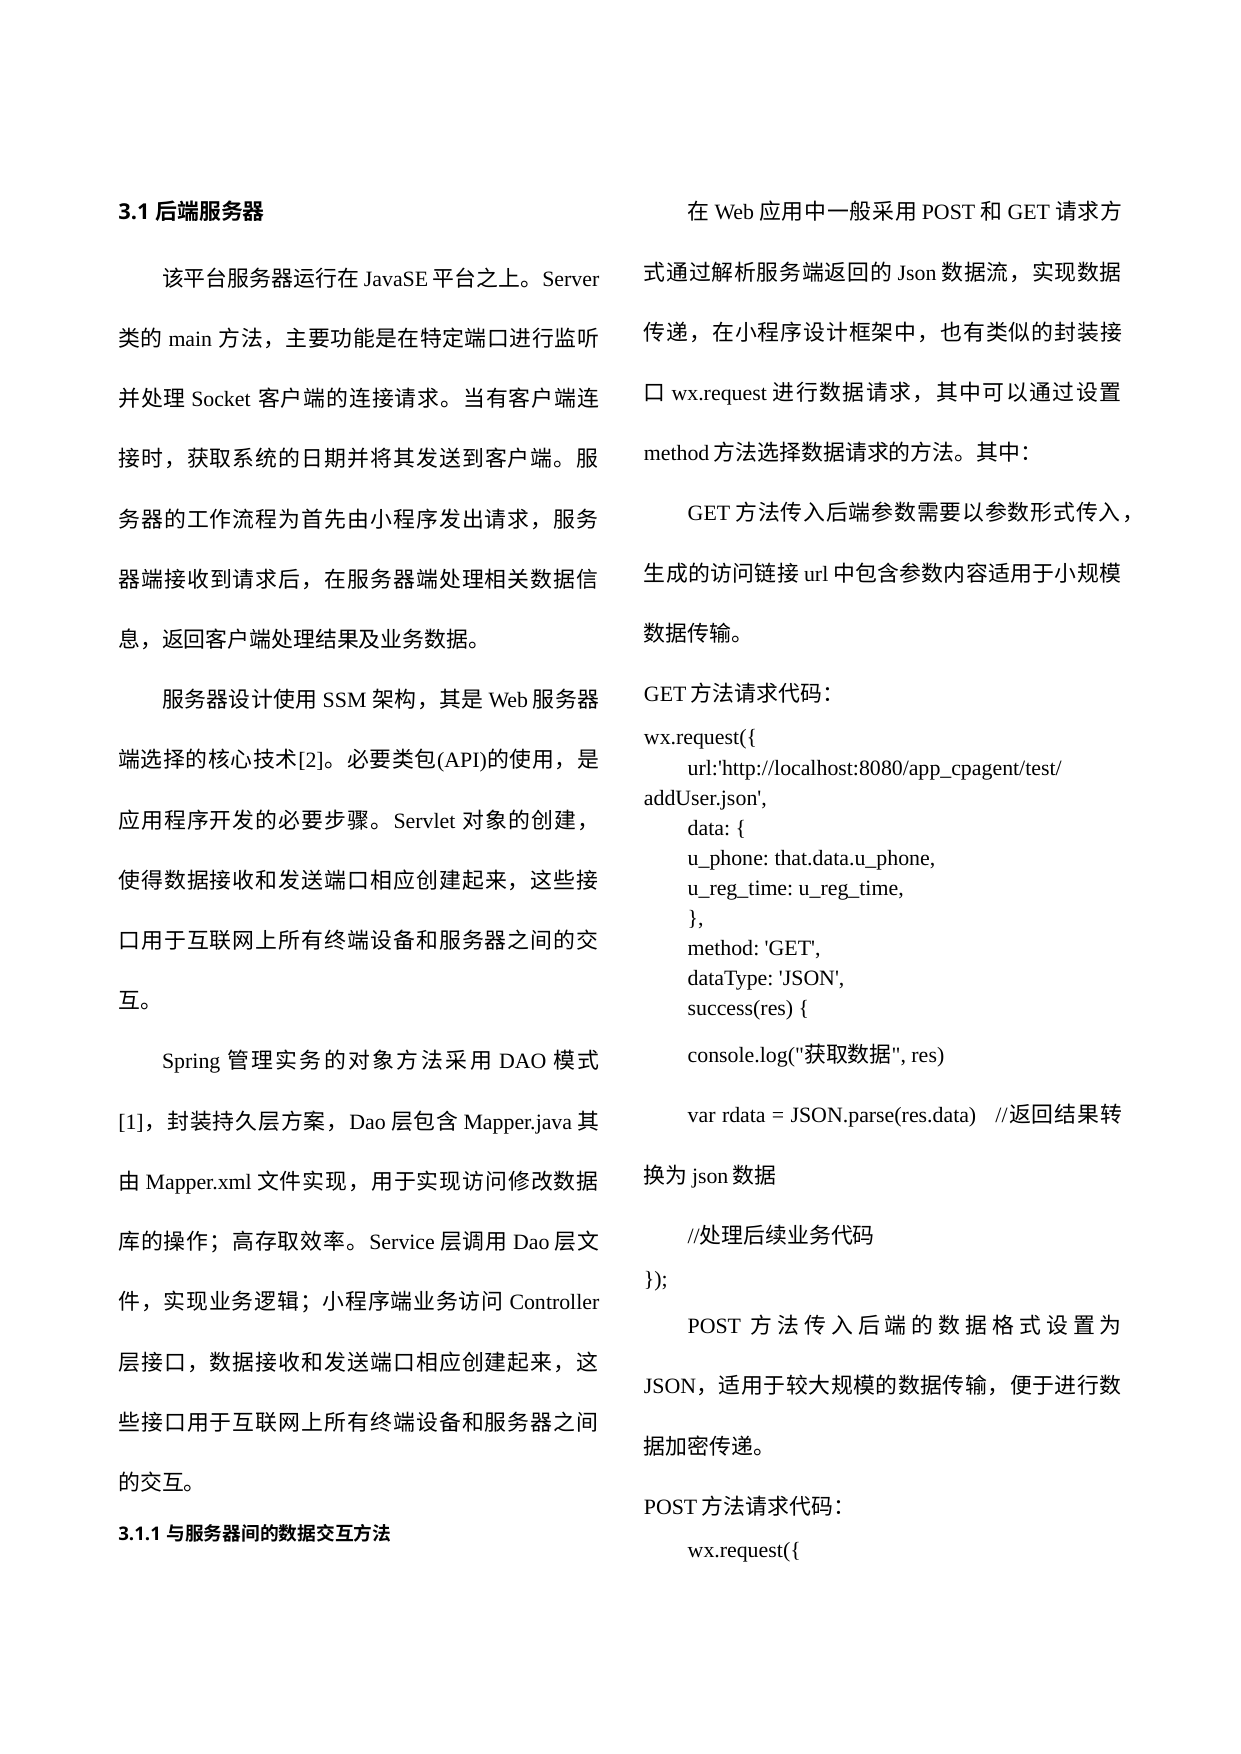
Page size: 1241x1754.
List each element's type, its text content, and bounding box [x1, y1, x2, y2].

text method: 'GET', [644, 933, 1122, 963]
text Spring管理实务的对象方法采用DAO模式[1]，封装持久层方案，Dao层包含Mapper.java其由Mapper.xml文件实现，用于实现访问修改数据库的操作；高存取效率。Service层调用Dao层文件，实现业务逻辑；小程序端业务访问Controller层接口，数据接收和发送端口相应创建起来，这些接口用于互联网上所有终端设备和服务器之间的交互。 [118, 1029, 599, 1511]
text 服务器设计使用SSM 架构，其是Web服务器端选择的核心技术[2]。必要类包(API)的使用，是应用程序开发的必要步骤。Servlet 对象的创建，使得数据接收和发送端口相应创建起来，这些接口用于互联网上所有终端设备和服务器之间的交互。 [118, 668, 599, 1029]
text wx.request({ [644, 1535, 1122, 1565]
text u_phone: that.data.u_phone, [644, 842, 1122, 872]
text wx.request({ [644, 722, 1122, 752]
text 该平台服务器运行在JavaSE平台之上。Server 类的 main 方法，主要功能是在特定端口进行监听并处理Socket 客户端的连接请求。当有客户端连接时，获取系统的日期并将其发送到客户端。服务器的工作流程为首先由小程序发出请求，服务器端接收到请求后，在服务器端处理相关数据信息，返回客户端处理结果及业务数据。 [118, 247, 599, 668]
text //处理后续业务代码 [644, 1204, 1122, 1264]
text }, [644, 903, 1122, 933]
text 3.1.1 与服务器间的数据交互方法 [118, 1517, 599, 1547]
text u_reg_time: u_reg_time, [644, 872, 1122, 903]
text dataType: 'JSON', [644, 963, 1122, 993]
text 在Web应用中一般采用POST和GET请求方式通过解析服务端返回的Json数据流，实现数据传递，在小程序设计框架中，也有类似的封装接口wx.request进行数据请求，其中可以通过设置method方法选择数据请求的方法。其中： [644, 180, 1122, 481]
text GET方法请求代码： [644, 662, 1122, 722]
text 3.1 后端服务器 [118, 180, 599, 240]
text GET方法传入后端参数需要以参数形式传入，生成的访问链接url中包含参数内容适用于小规模数据传输。 [644, 481, 1122, 662]
text POST方法传入后端的数据格式设置为JSON，适用于较大规模的数据传输，便于进行数据加密传递。 [644, 1294, 1122, 1474]
text success(res) { [644, 993, 1122, 1023]
text console.log("获取数据", res) [644, 1023, 1122, 1083]
text url:'http://localhost:8080/app_cpagent/test/addUser.json', [644, 752, 1122, 812]
text data: { [644, 812, 1122, 842]
text var rdata = JSON.parse(res.data) //返回结果转换为json数据 [644, 1083, 1122, 1204]
text }); [644, 1264, 1122, 1294]
text POST方法请求代码： [644, 1474, 1122, 1535]
